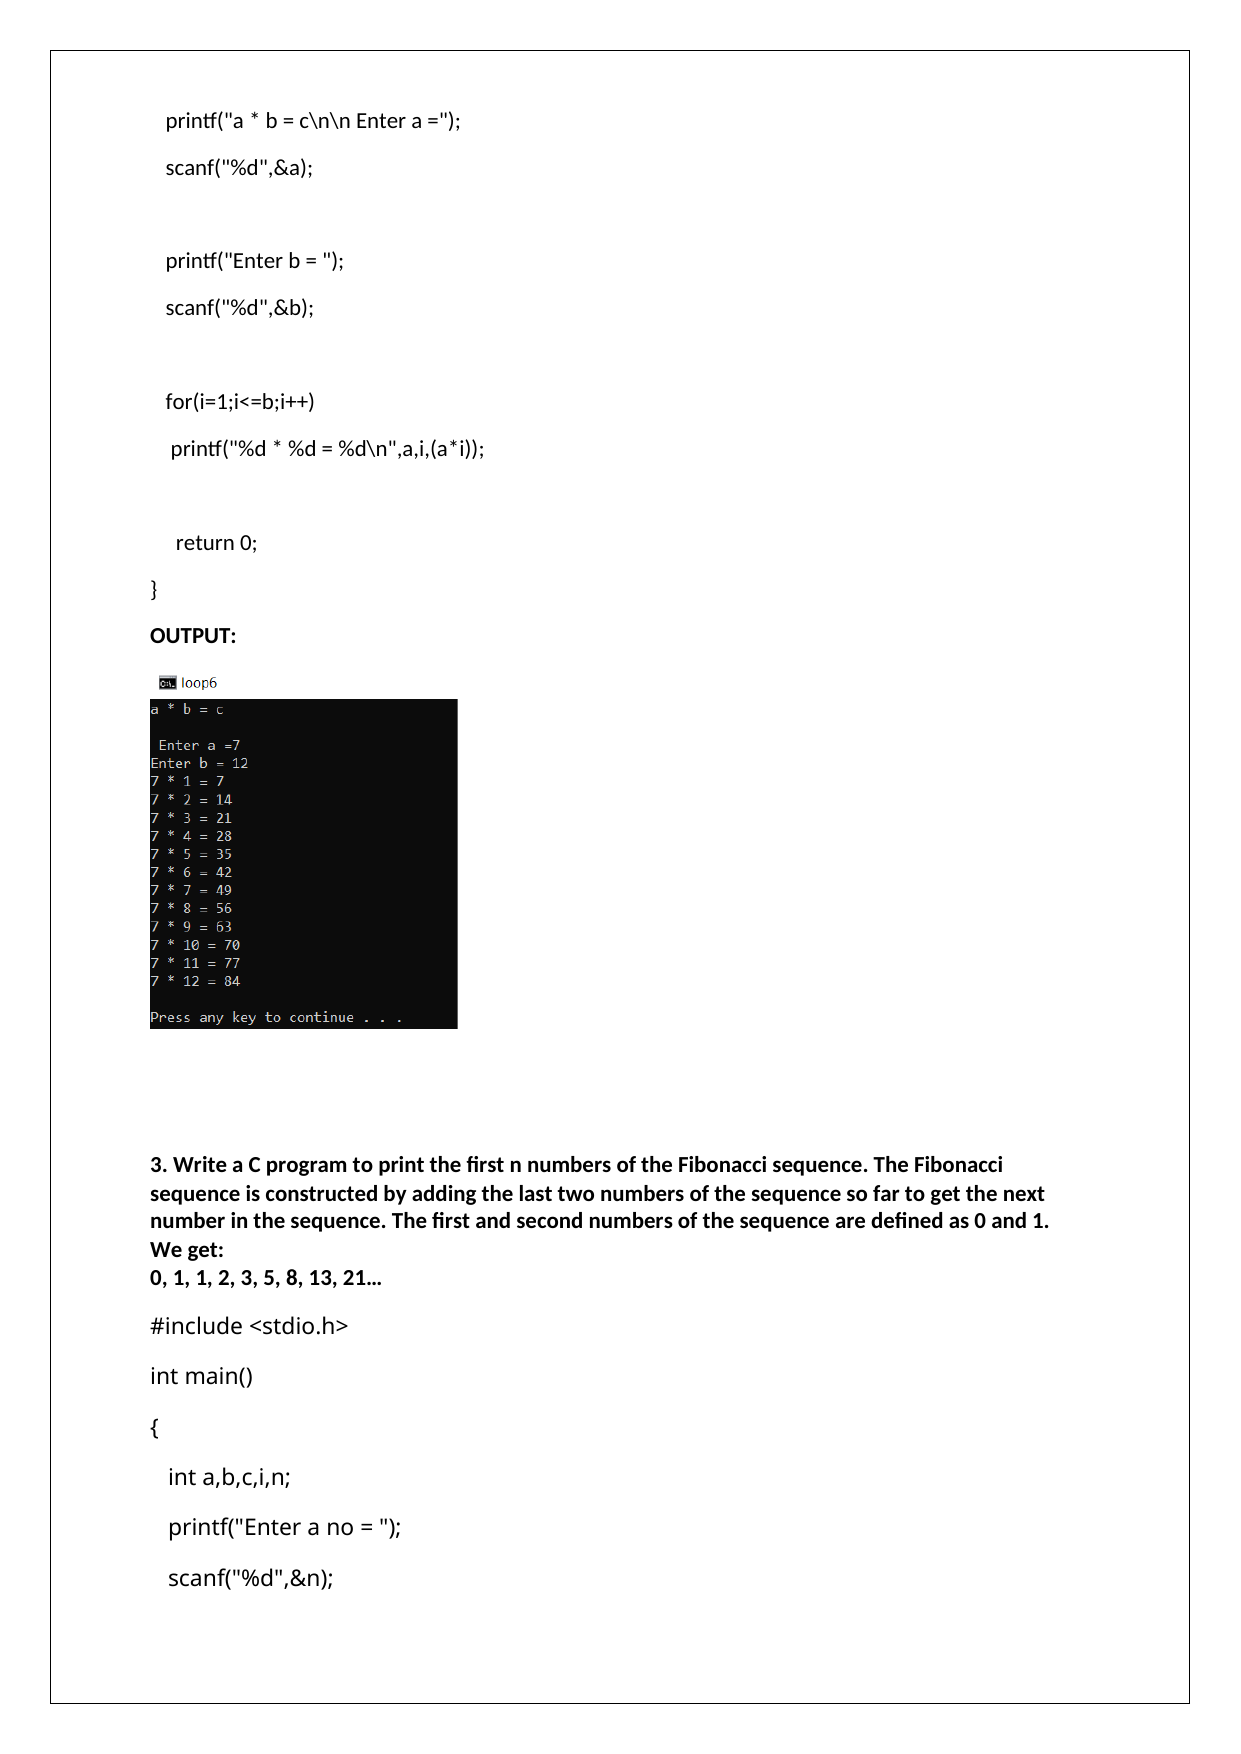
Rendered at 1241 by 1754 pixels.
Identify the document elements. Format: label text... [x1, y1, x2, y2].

text printf("a * b = c\n\n Enter a ="); [150, 106, 1090, 134]
text printf("%d * %d = %d\n",a,i,(a*i)); [150, 434, 1090, 462]
text printf("Enter a no = "); [150, 1511, 1090, 1542]
text 0, 1, 1, 2, 3, 5, 8, 13, 21… [150, 1263, 1090, 1291]
text #include <stdio.h> [150, 1309, 1090, 1341]
text for(i=1;i<=b;i++) [150, 387, 1090, 415]
text OUTPUT: [150, 622, 1090, 650]
text return 0; [150, 528, 1090, 556]
text scanf("%d",&n); [150, 1562, 1090, 1593]
text int main() [150, 1360, 1090, 1391]
text 3. Write a C program to print the first n numbers of the Fibonacci sequence. The Fibonacci sequence is constructed by adding the last two numbers of the sequence so far to get the next number in the sequence. The first and second numbers of the sequence are defined as 0 and 1. [150, 1151, 1090, 1235]
text scanf("%d",&a); [150, 153, 1090, 181]
text { [150, 1410, 1090, 1442]
picture [150, 668, 458, 1029]
text printf("Enter b = "); [150, 247, 1090, 275]
text } [150, 575, 1090, 603]
text int a,b,c,i,n; [150, 1461, 1090, 1492]
text scanf("%d",&b); [150, 293, 1090, 322]
text We get: [150, 1235, 1090, 1263]
